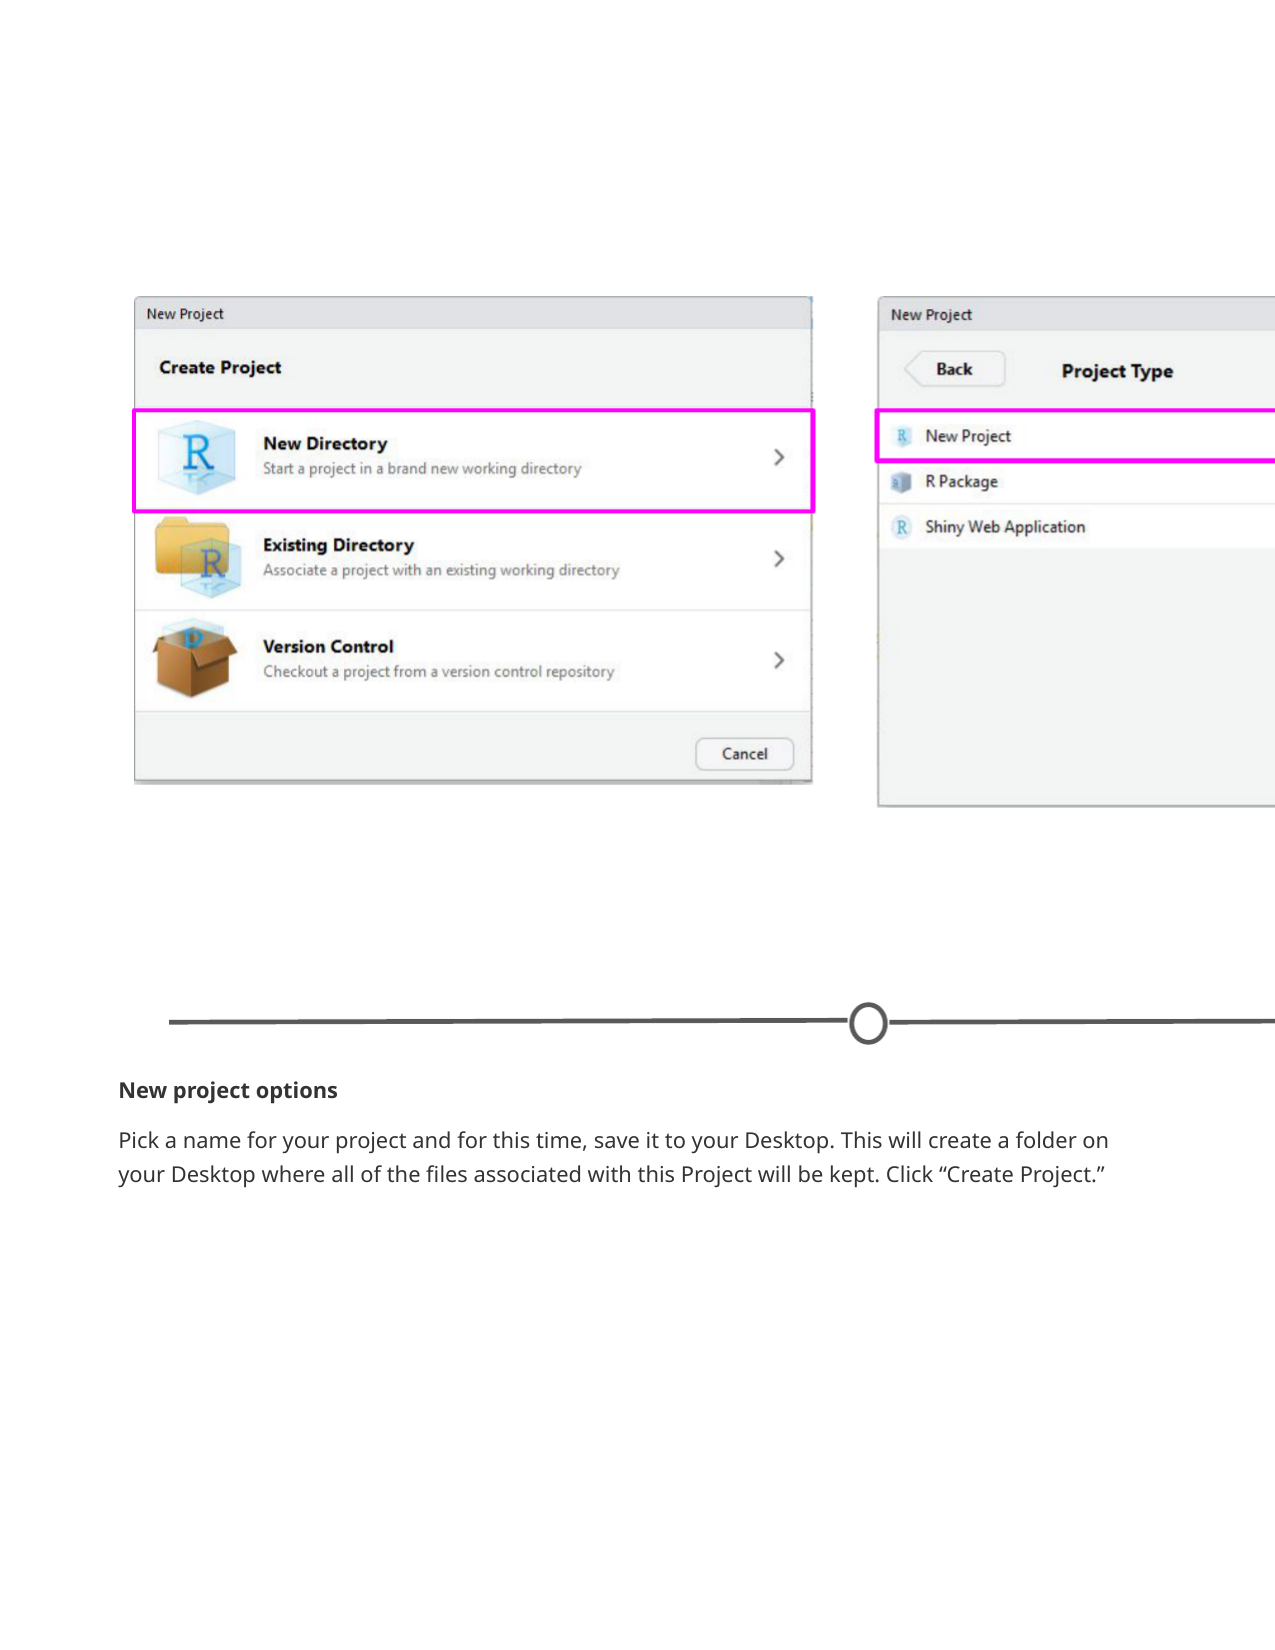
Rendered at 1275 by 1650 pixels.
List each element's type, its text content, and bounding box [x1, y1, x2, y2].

text New project options [118, 1075, 1157, 1105]
picture [118, 118, 1275, 1057]
text Pick a name for your project and for this time, save it to your Desktop. This will create a folder on your Desktop where all of the files associated with this Project will be kept. Click “Create Project.” [118, 1125, 1157, 1189]
